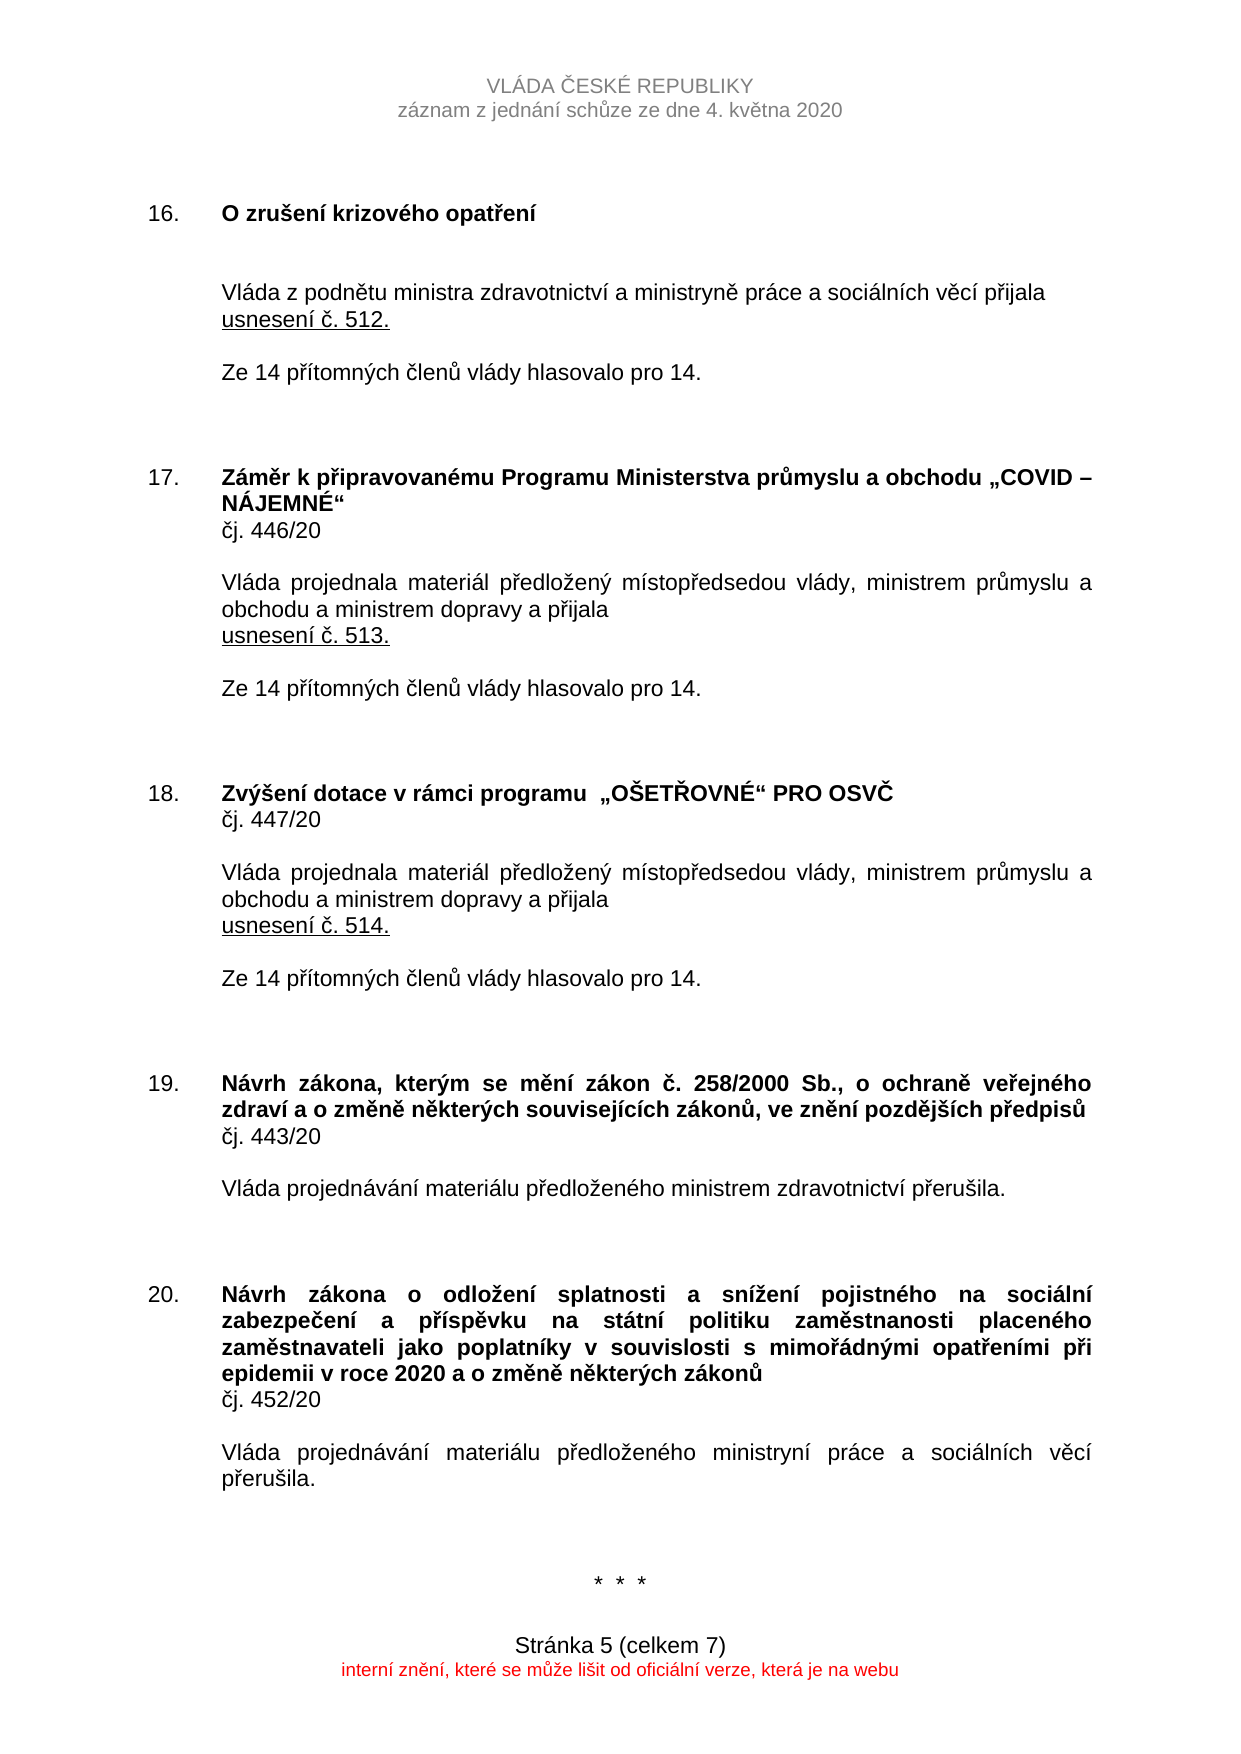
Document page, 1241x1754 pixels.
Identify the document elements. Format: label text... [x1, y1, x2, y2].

text 18. Zvýšení dotace v rámci programu „OŠETŘOVNÉ“ PRO OSVČ [148, 780, 1093, 806]
text 17. Záměr k připravovanému Programu Ministerstva průmyslu a obchodu „COVID – NÁJEMNÉ“ [148, 464, 1093, 517]
text usnesení č. 513. [148, 622, 1093, 648]
text * * * [148, 1571, 1093, 1597]
text Vláda projednala materiál předložený místopředsedou vlády, ministrem průmyslu a obchodu a ministrem dopravy a přijala [148, 859, 1093, 912]
text čj. 447/20 [148, 806, 1093, 833]
text 20. Návrh zákona o odložení splatnosti a snížení pojistného na sociální zabezpečení a příspěvku na státní politiku zaměstnanosti placeného zaměstnavateli jako poplatníky v souvislosti s mimořádnými opatřeními při epidemii v roce 2020 a o změně některých zákonů [148, 1281, 1093, 1386]
text usnesení č. 514. [148, 912, 1093, 938]
text čj. 443/20 [148, 1123, 1093, 1149]
text Vláda projednávání materiálu předloženého ministrem zdravotnictví přerušila. [148, 1175, 1093, 1202]
text 16. O zrušení krizového opatření [148, 200, 1093, 227]
text usnesení č. 512. [148, 306, 1093, 332]
text čj. 446/20 [148, 517, 1093, 543]
text Vláda z podnětu ministra zdravotnictví a ministryně práce a sociálních věcí přijala [148, 279, 1093, 306]
text Vláda projednávání materiálu předloženého ministryní práce a sociálních věcí přerušila. [148, 1439, 1093, 1492]
text Ze 14 přítomných členů vlády hlasovalo pro 14. [148, 358, 1093, 385]
text Vláda projednala materiál předložený místopředsedou vlády, ministrem průmyslu a obchodu a ministrem dopravy a přijala [148, 569, 1093, 622]
text Ze 14 přítomných členů vlády hlasovalo pro 14. [148, 675, 1093, 701]
text Ze 14 přítomných členů vlády hlasovalo pro 14. [148, 964, 1093, 991]
text čj. 452/20 [148, 1386, 1093, 1413]
text 19. Návrh zákona, kterým se mění zákon č. 258/2000 Sb., o ochraně veřejného zdraví a o změně některých souvisejících zákonů, ve znění pozdějších předpisů [148, 1070, 1093, 1123]
